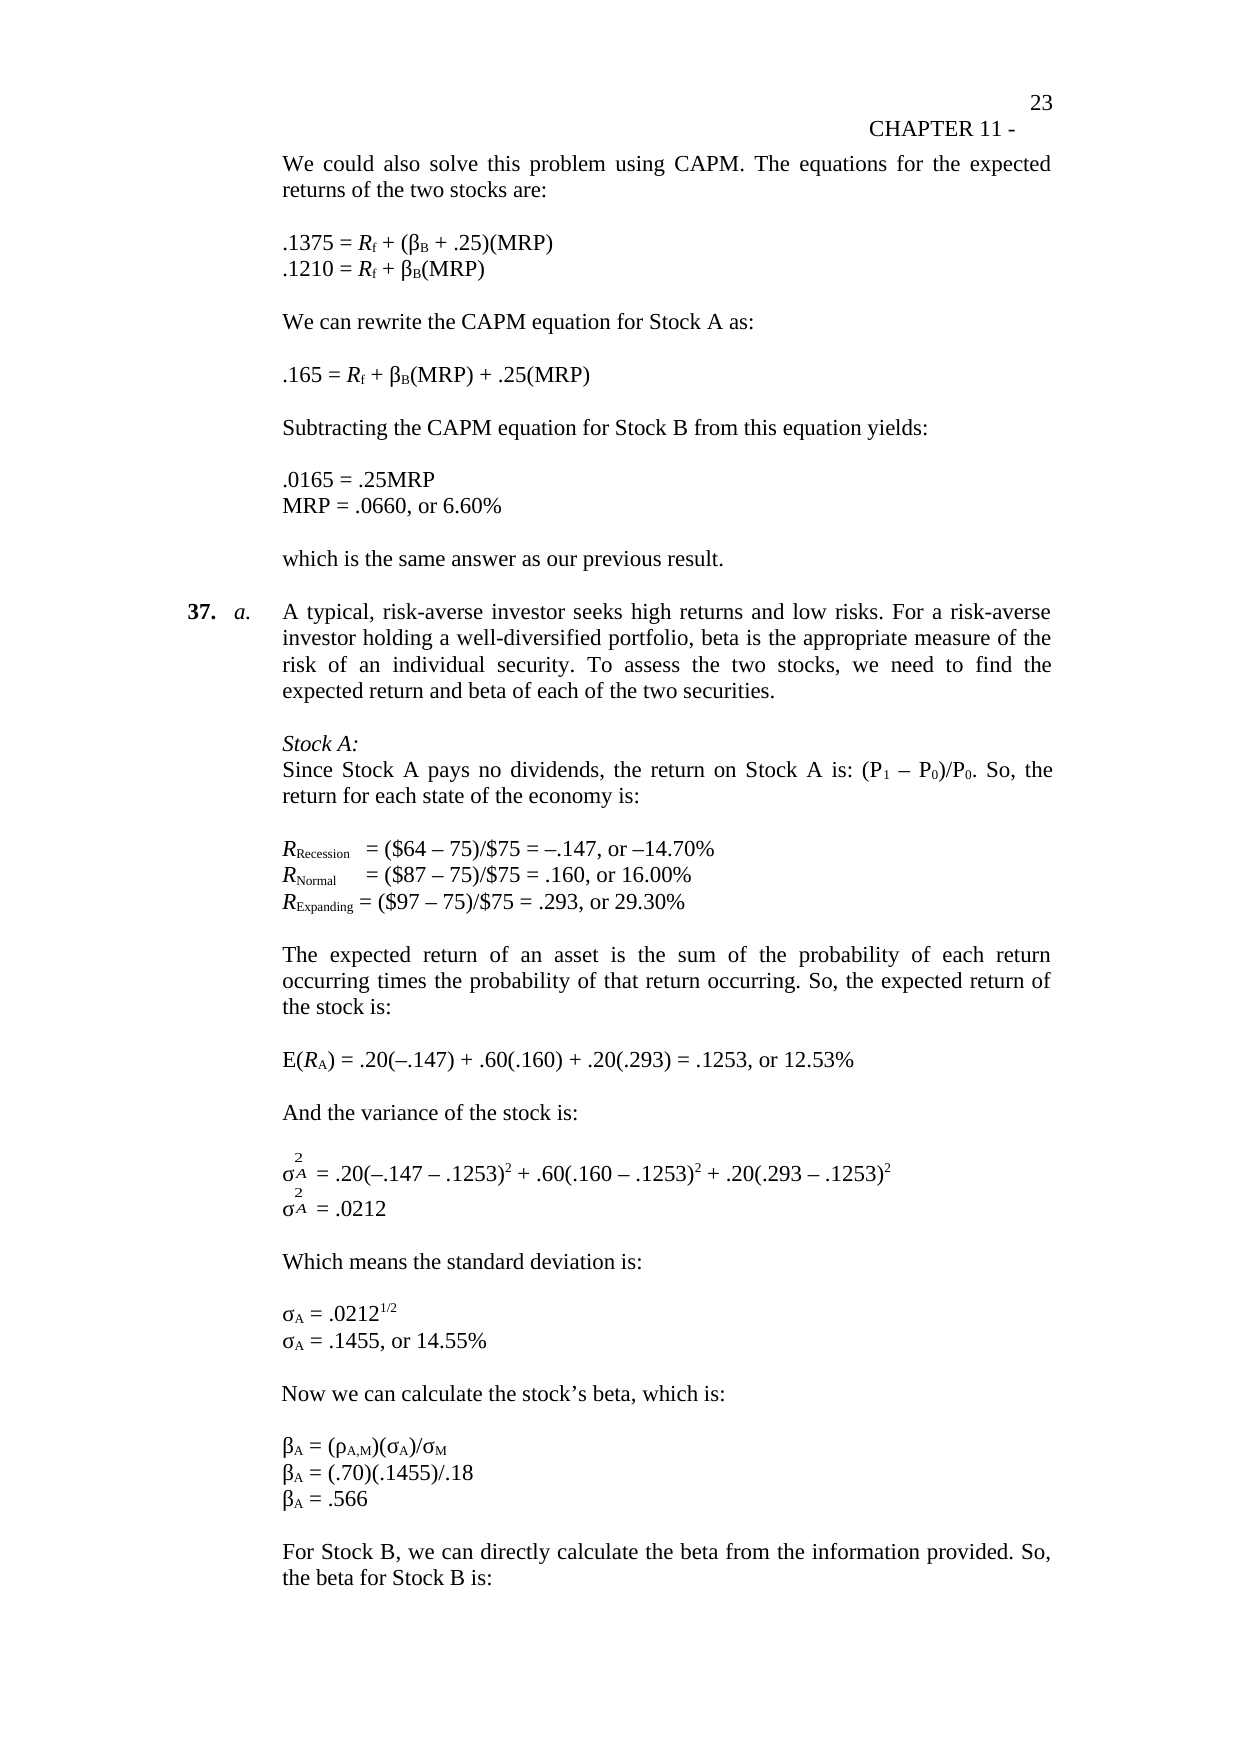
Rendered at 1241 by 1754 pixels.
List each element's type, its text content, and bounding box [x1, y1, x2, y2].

text RRecession = ($64 – 75)/$75 = –.147, or –14.70% [187, 835, 1053, 862]
text βA = .566 [187, 1485, 1053, 1511]
text And the variance of the stock is: [187, 1099, 1053, 1125]
text which is the same answer as our previous result. [187, 545, 1053, 572]
text .1210 = Rf + βB(MRP) [187, 255, 1053, 282]
text For Stock B, we can directly calculate the beta from the information provided. So, the beta for Stock B is: [187, 1538, 1053, 1590]
text σA = .02121/2 [187, 1301, 1053, 1327]
text E(RA) = .20(–.147) + .60(.160) + .20(.293) = .1253, or 12.53% [187, 1046, 1053, 1072]
text 37. a. A typical, risk-averse investor seeks high returns and low risks. For a risk-averse investor holding a well-diversified portfolio, beta is the appropriate measure of the risk of an individual security. To assess the two stocks, we need to find the expected return and beta of each of the two securities. [187, 598, 1053, 703]
text Since Stock A pays no dividends, the return on Stock A is: (P1 – P0)/P0. So, the return for each state of the economy is: [187, 756, 1053, 809]
text RExpanding = ($97 – 75)/$75 = .293, or 29.30% [187, 888, 1053, 914]
text We can rewrite the CAPM equation for Stock A as: [187, 308, 1053, 334]
text σ = .20(–.147 – .1253)2 + .60(.160 – .1253)2 + .20(.293 – .1253)2 [187, 1151, 1053, 1186]
text .0165 = .25MRP [187, 466, 1053, 493]
text We could also solve this problem using CAPM. The equations for the expected returns of the two stocks are: [187, 150, 1053, 203]
text σ = .0212 [187, 1186, 1053, 1221]
text Now we can calculate the stock’s beta, which is: [187, 1379, 1053, 1406]
text βA = (ρA,M)(σA)/σM [187, 1432, 1053, 1459]
text σA = .1455, or 14.55% [187, 1327, 1053, 1353]
text βA = (.70)(.1455)/.18 [187, 1459, 1053, 1485]
text Stock A: [187, 730, 1053, 756]
text MRP = .0660, or 6.60% [187, 493, 1053, 519]
text Subtracting the CAPM equation for Stock B from this equation yields: [187, 413, 1053, 440]
text Which means the standard deviation is: [187, 1248, 1053, 1274]
text .165 = Rf + βB(MRP) + .25(MRP) [187, 361, 1053, 387]
text The expected return of an asset is the sum of the probability of each return occurring times the probability of that return occurring. So, the expected return of the stock is: [187, 941, 1053, 1020]
text RNormal = ($87 – 75)/$75 = .160, or 16.00% [187, 862, 1053, 888]
text .1375 = Rf + (βB + .25)(MRP) [187, 229, 1053, 255]
